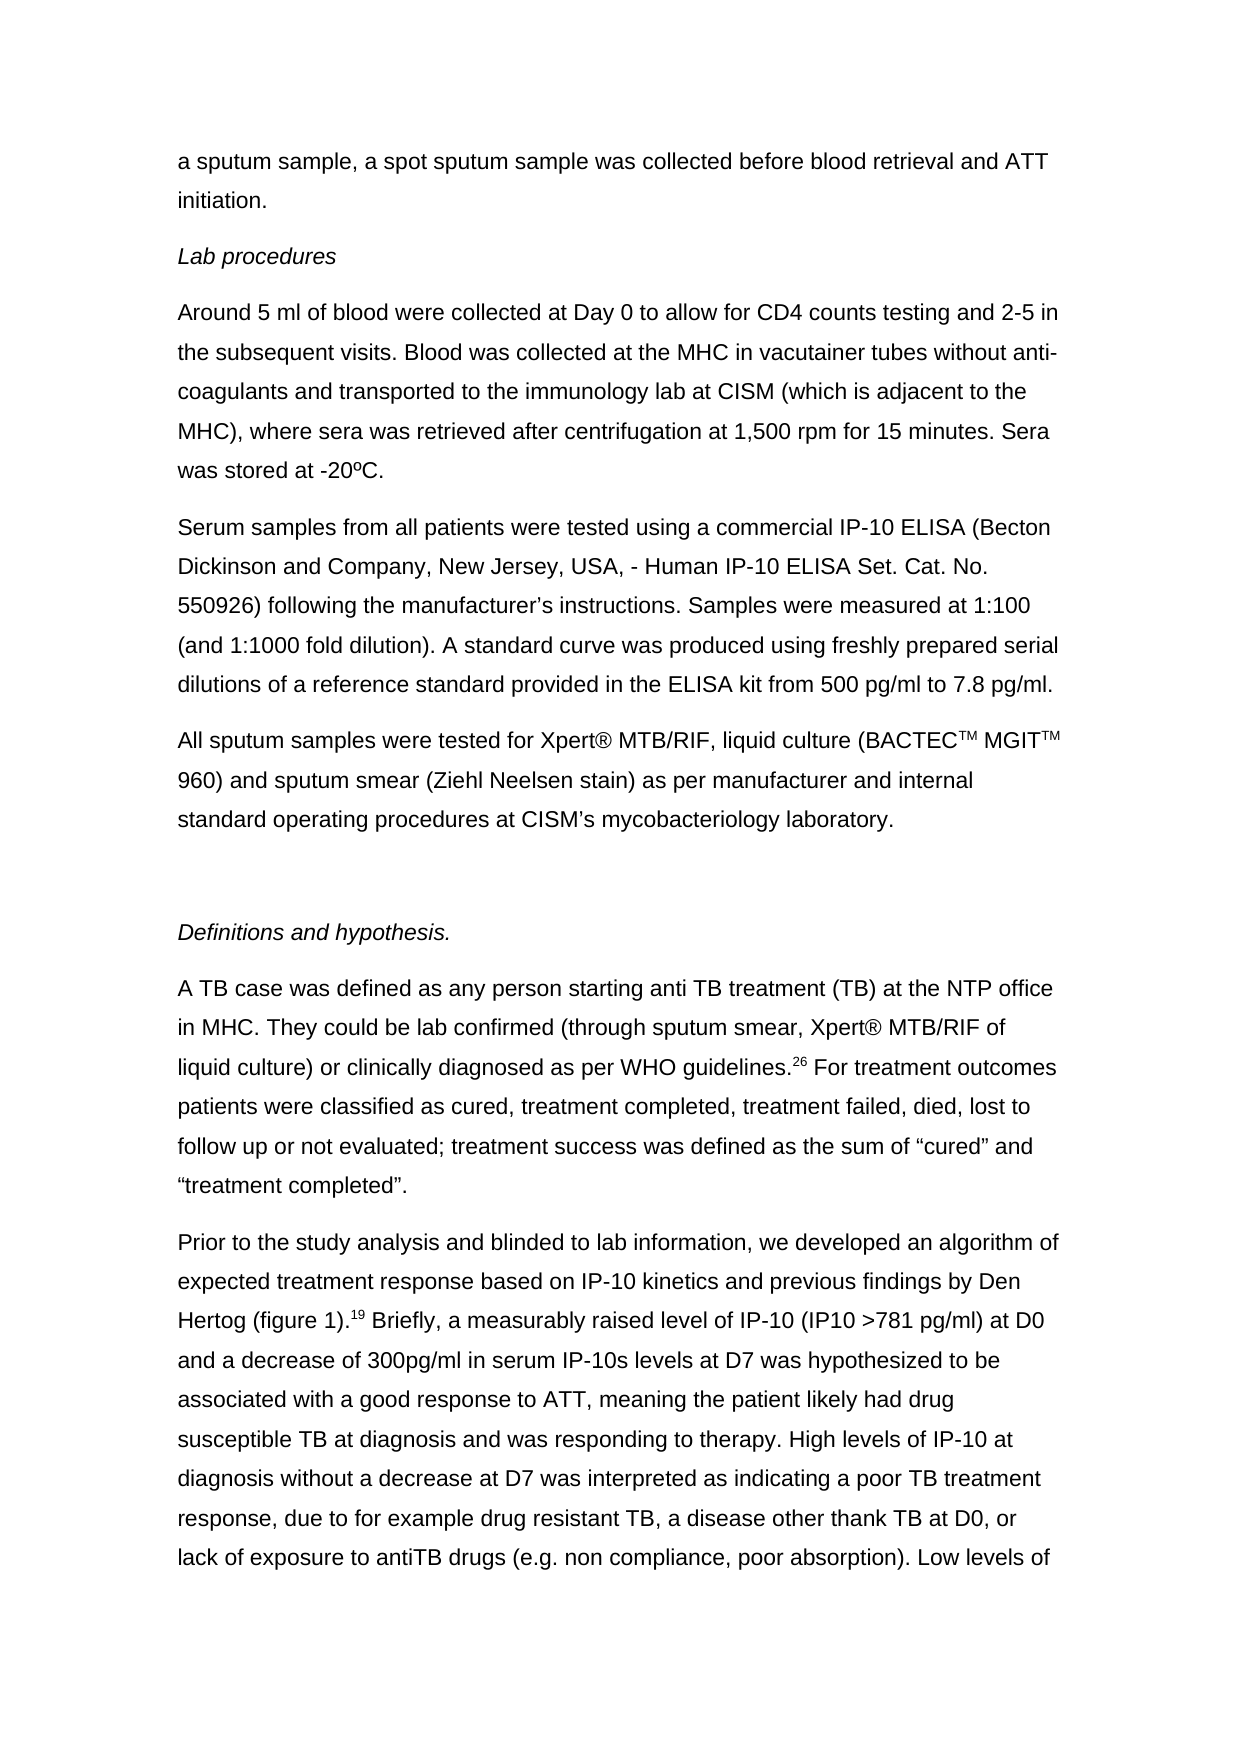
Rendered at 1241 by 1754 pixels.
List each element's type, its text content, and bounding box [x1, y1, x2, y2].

text A TB case was defined as any person starting anti TB treatment (TB) at the NTP office in MHC. They could be lab confirmed (through sputum smear, Xpert® MTB/RIF of liquid culture) or clinically diagnosed as per WHO guidelines.26 For treatment outcomes patients were classified as cured, treatment completed, treatment failed, died, lost to follow up or not evaluated; treatment success was defined as the sum of “cured” and “treatment completed”. [177, 975, 1063, 1199]
text Lab procedures [177, 243, 1063, 269]
text Serum samples from all patients were tested using a commercial IP-10 ELISA (Becton Dickinson and Company, New Jersey, USA, - Human IP-10 ELISA Set. Cat. No. 550926) following the manufacturer’s instructions. Samples were measured at 1:100 (and 1:1000 fold dilution). A standard curve was produced using freshly prepared serial dilutions of a reference standard provided in the ELISA kit from 500 pg/ml to 7.8 pg/ml. [177, 513, 1063, 698]
text All sputum samples were tested for Xpert® MTB/RIF, liquid culture (BACTECTM MGITTM 960) and sputum smear (Ziehl Neelsen stain) as per manufacturer and internal standard operating procedures at CISM’s mycobacteriology laboratory. [177, 727, 1063, 833]
text Around 5 ml of blood were collected at Day 0 to allow for CD4 counts testing and 2-5 in the subsequent visits. Blood was collected at the MHC in vacutainer tubes without anti-coagulants and transported to the immunology lab at CISM (which is adjacent to the MHC), where sera was retrieved after centrifugation at 1,500 rpm for 15 minutes. Sera was stored at -20ºC. [177, 299, 1063, 484]
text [177, 1228, 1063, 1571]
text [177, 148, 1063, 213]
text Definitions and hypothesis. [177, 919, 1063, 945]
